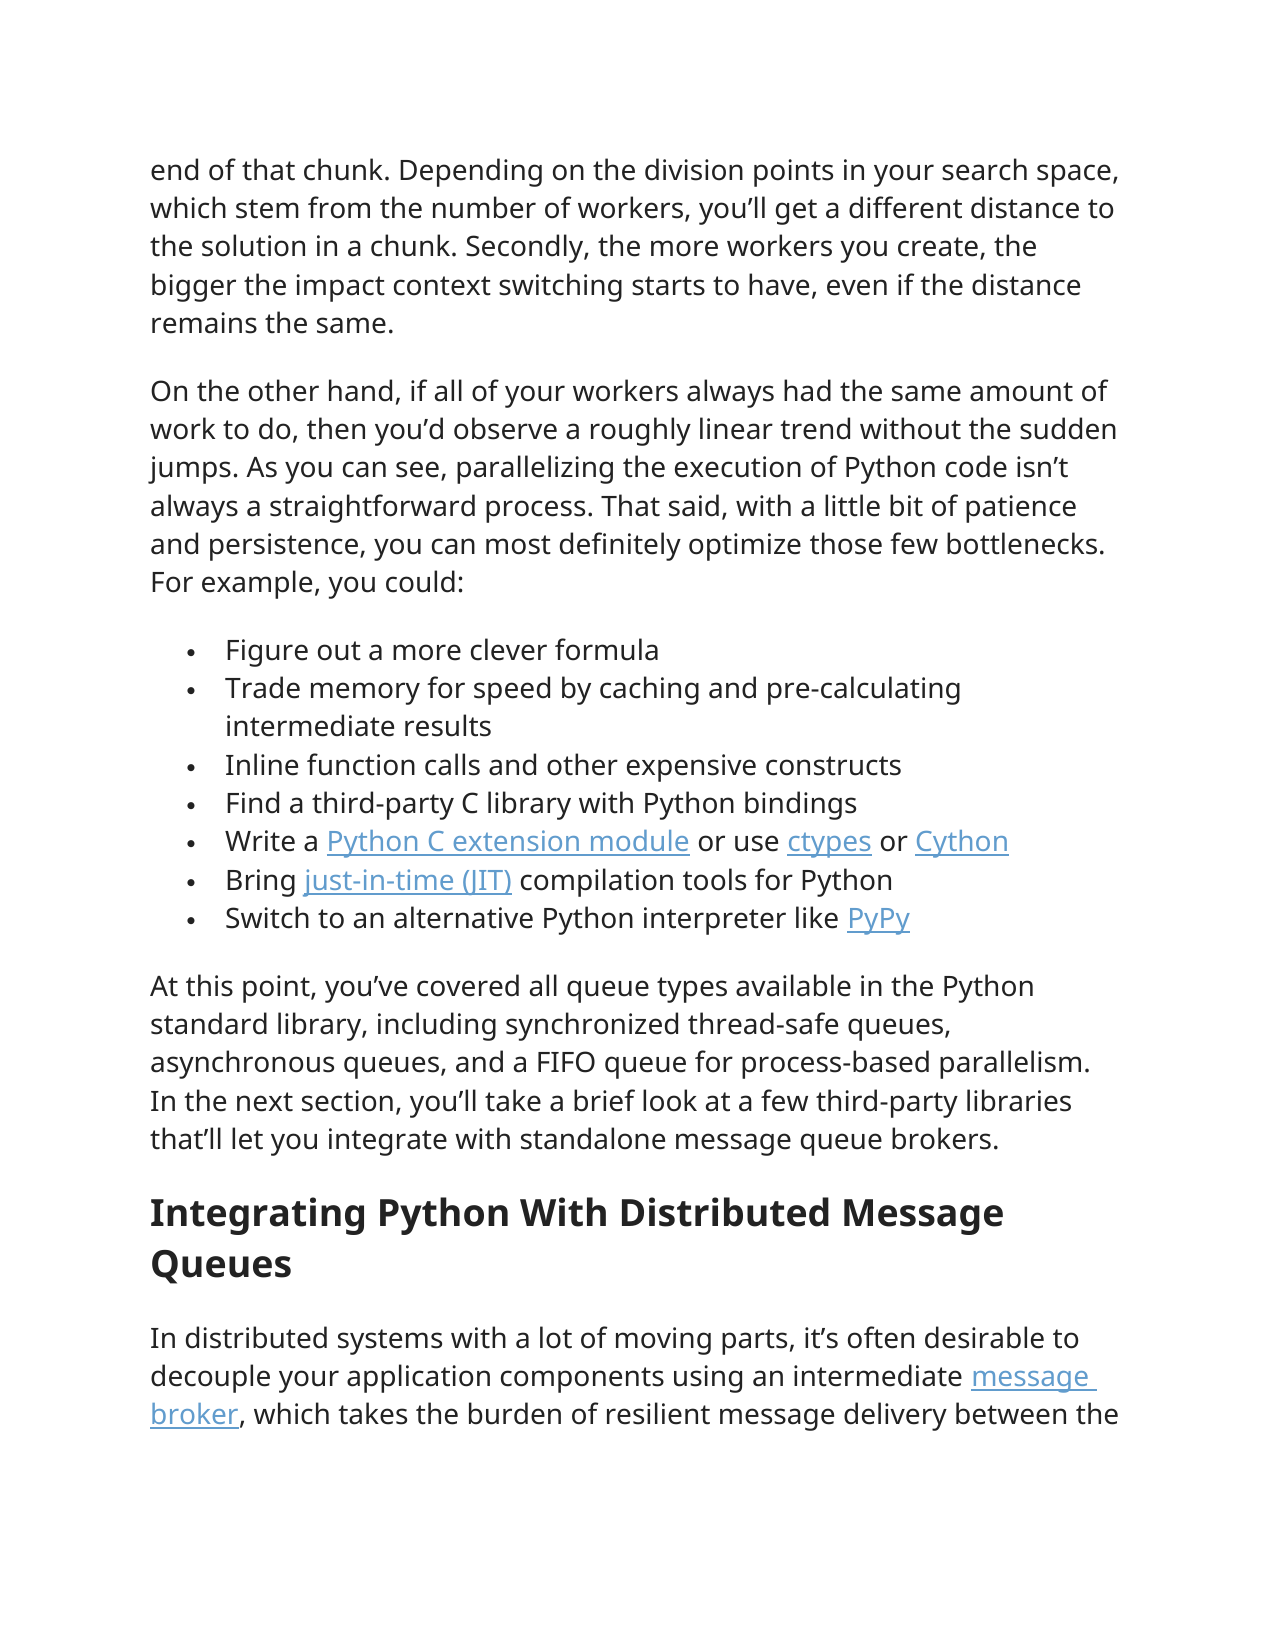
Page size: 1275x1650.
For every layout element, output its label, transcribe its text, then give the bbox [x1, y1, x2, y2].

list Inline function calls and other expensive constructs [187, 745, 1125, 783]
list Trade memory for speed by caching and pre-calculating intermediate results [187, 668, 1125, 745]
list Write a Python C extension module or use ctypes or Cython [187, 822, 1125, 860]
list Find a third-party C library with Python bindings [187, 783, 1125, 822]
text On the other hand, if all of your workers always had the same amount of work to do, then you’d observe a roughly linear trend without the sudden jumps. As you can see, parallelizing the execution of Python code isn’t always a straightforward process. That said, with a little bit of patience and persistence, you can most definitely optimize those few bottlenecks. For example, you could: [150, 371, 1125, 601]
list Bring just-in-time (JIT) compilation tools for Python [187, 860, 1125, 898]
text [150, 150, 1125, 342]
text At this point, you’ve covered all queue types available in the Python standard library, including synchronized thread-safe queues, asynchronous queues, and a FIFO queue for process-based parallelism. In the next section, you’ll take a brief look at a few third-party libraries that’ll let you integrate with standalone message queue brokers. [150, 966, 1125, 1157]
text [150, 1318, 1125, 1433]
text Integrating Python With Distributed Message Queues [150, 1187, 1125, 1289]
list Switch to an alternative Python interpreter like PyPy [187, 898, 1125, 937]
list Figure out a more clever formula [187, 630, 1125, 668]
